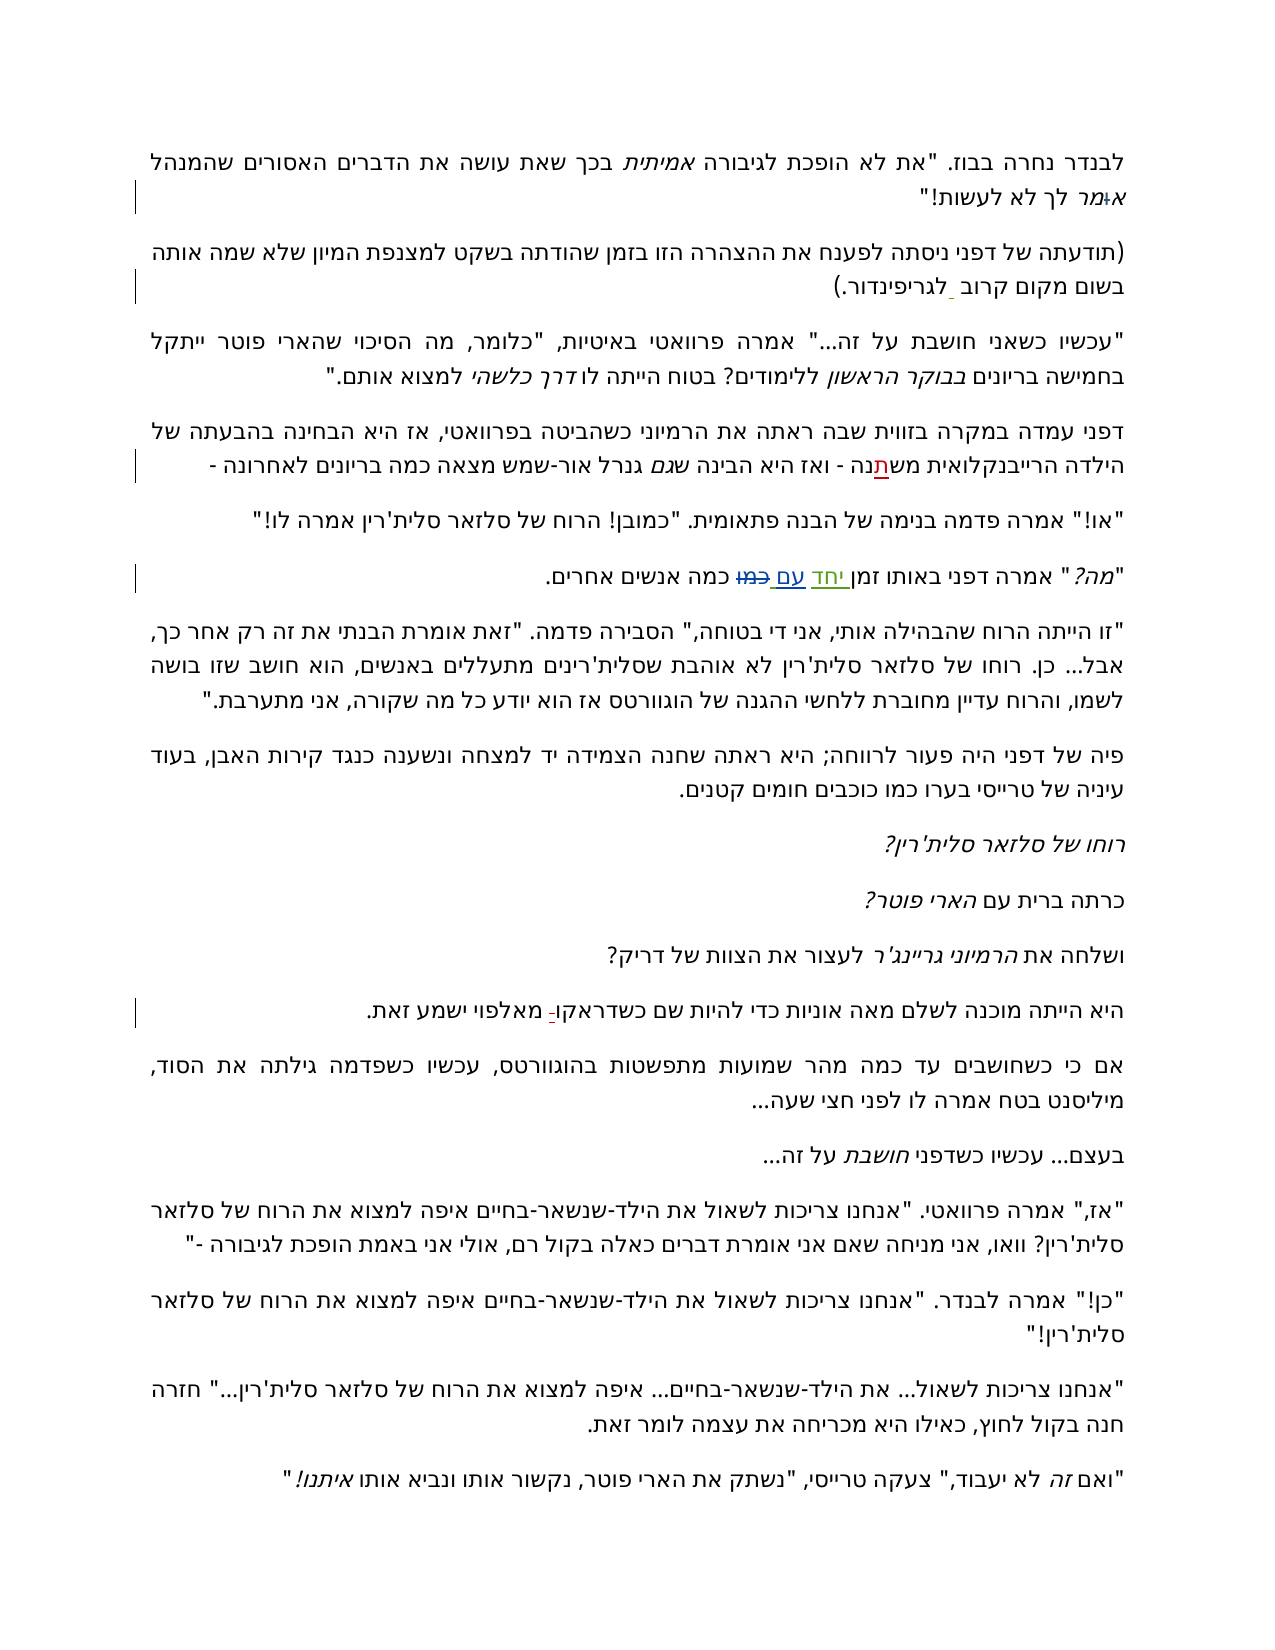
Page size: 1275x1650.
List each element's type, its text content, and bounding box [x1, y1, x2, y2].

text "ואם זה לא יעבוד," צעקה טרייסי, "נשתק את הארי פוטר, נקשור אותו ונביא אותו איתנו!" [150, 1467, 1125, 1497]
text "אז," אמרה פרוואטי. "אנחנו צריכות לשאול את הילד-שנשאר-בחיים איפה למצוא את הרוח של סלזאר סלית'רין? וואו, אני מניחה שאם אני אומרת דברים כאלה בקול רם, אולי אני באמת הופכת לגיבורה -" [150, 1198, 1125, 1262]
text ושלחה את הרמיוני גריינג'ר לעצור את הצוות של דריק? [150, 943, 1125, 973]
text דפני עמדה במקרה בזווית שבה ראתה את הרמיוני כשהביטה בפרוואטי, אז היא הבחינה בהבעתה של הילדה הרייבנקלואית משנה - ואז היא הבינה שגם גנרל אור-שמש מצאה כמה בריונים לאחרונה - [150, 419, 1125, 483]
text היא הייתה מוכנה לשלם מאה אוניות כדי להיות שם כשדראקו מאלפוי ישמע זאת. [150, 998, 1125, 1028]
text פיה של דפני היה פעור לרווחה; היא ראתה שחנה הצמידה יד למצחה ונשענה כנגד קירות האבן, בעוד עיניה של טרייסי בערו כמו כוכבים חומים קטנים. [150, 743, 1125, 807]
text "זו הייתה הרוח שהבהילה אותי, אני די בטוחה," הסבירה פדמה. "זאת אומרת הבנתי את זה רק אחר כך, אבל… כן. רוחו של סלזאר סלית'רין לא אוהבת שסלית'רינים מתעללים באנשים, הוא חושב שזו בושה לשמו, והרוח עדיין מחוברת ללחשי ההגנה של הוגוורטס אז הוא יודע כל מה שקורה, אני מתערבת." [150, 619, 1125, 717]
text רוחו של סלזאר סלית'רין? [150, 832, 1125, 862]
text בעצם… עכשיו כשדפני חושבת על זה… [150, 1143, 1125, 1173]
text "אנחנו צריכות לשאול… את הילד-שנשאר-בחיים… איפה למצוא את הרוח של סלזאר סלית'רין…" חזרה חנה בקול לחוץ, כאילו היא מכריחה את עצמה לומר זאת. [150, 1377, 1125, 1441]
text "כן!" אמרה לבנדר. "אנחנו צריכות לשאול את הילד-שנשאר-בחיים איפה למצוא את הרוח של סלזאר סלית'רין!" [150, 1287, 1125, 1352]
text "או!" אמרה פדמה בנימה של הבנה פתאומית. "כמובן! הרוח של סלזאר סלית'רין אמרה לו!" [150, 508, 1125, 538]
text "מה?" אמרה דפני באותו זמן כמה אנשים אחרים. [150, 563, 1125, 593]
text אם כי כשחושבים עד כמה מהר שמועות מתפשטות בהוגוורטס, עכשיו כשפדמה גילתה את הסוד, מיליסנט בטח אמרה לו לפני חצי שעה… [150, 1053, 1125, 1117]
text לבנדר נחרה בבוז. "את לא הופכת לגיבורה אמיתית בכך שאת עושה את הדברים האסורים שהמנהל אמר לך לא לעשות!" [150, 150, 1125, 214]
text "עכשיו כשאני חושבת על זה…" אמרה פרוואטי באיטיות, "כלומר, מה הסיכוי שהארי פוטר ייתקל בחמישה בריונים בבוקר הראשון ללימודים? בטוח הייתה לו דרך כלשהי למצוא אותם." [150, 329, 1125, 393]
text כרתה ברית עם הארי פוטר? [150, 887, 1125, 917]
text (תודעתה של דפני ניסתה לפענח את ההצהרה הזו בזמן שהודתה בשקט למצנפת המיון שלא שמה אותה בשום מקום קרוב לגריפינדור.) [150, 239, 1125, 304]
